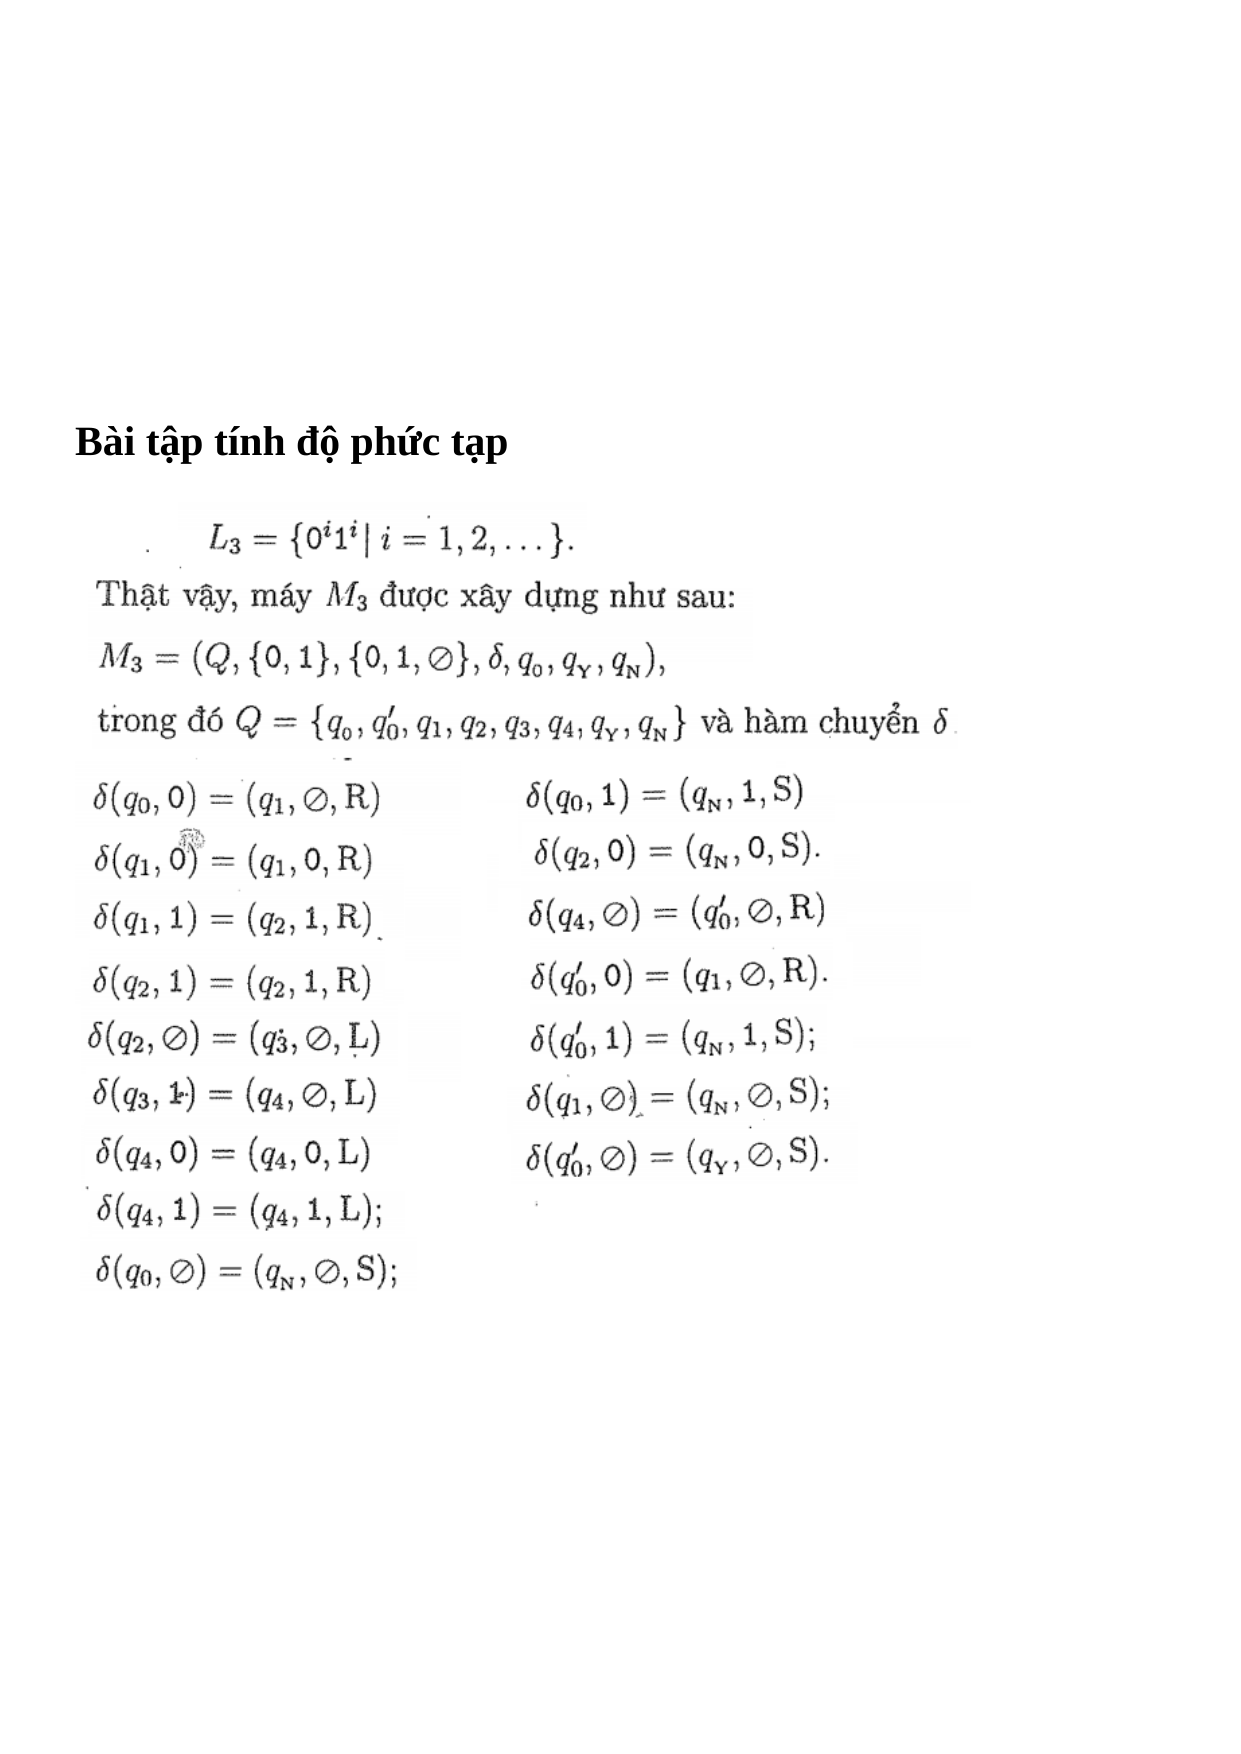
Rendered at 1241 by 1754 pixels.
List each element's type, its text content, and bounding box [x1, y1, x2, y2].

text Bài tập tính độ phức tạp [75, 417, 1165, 464]
picture [75, 502, 972, 1321]
